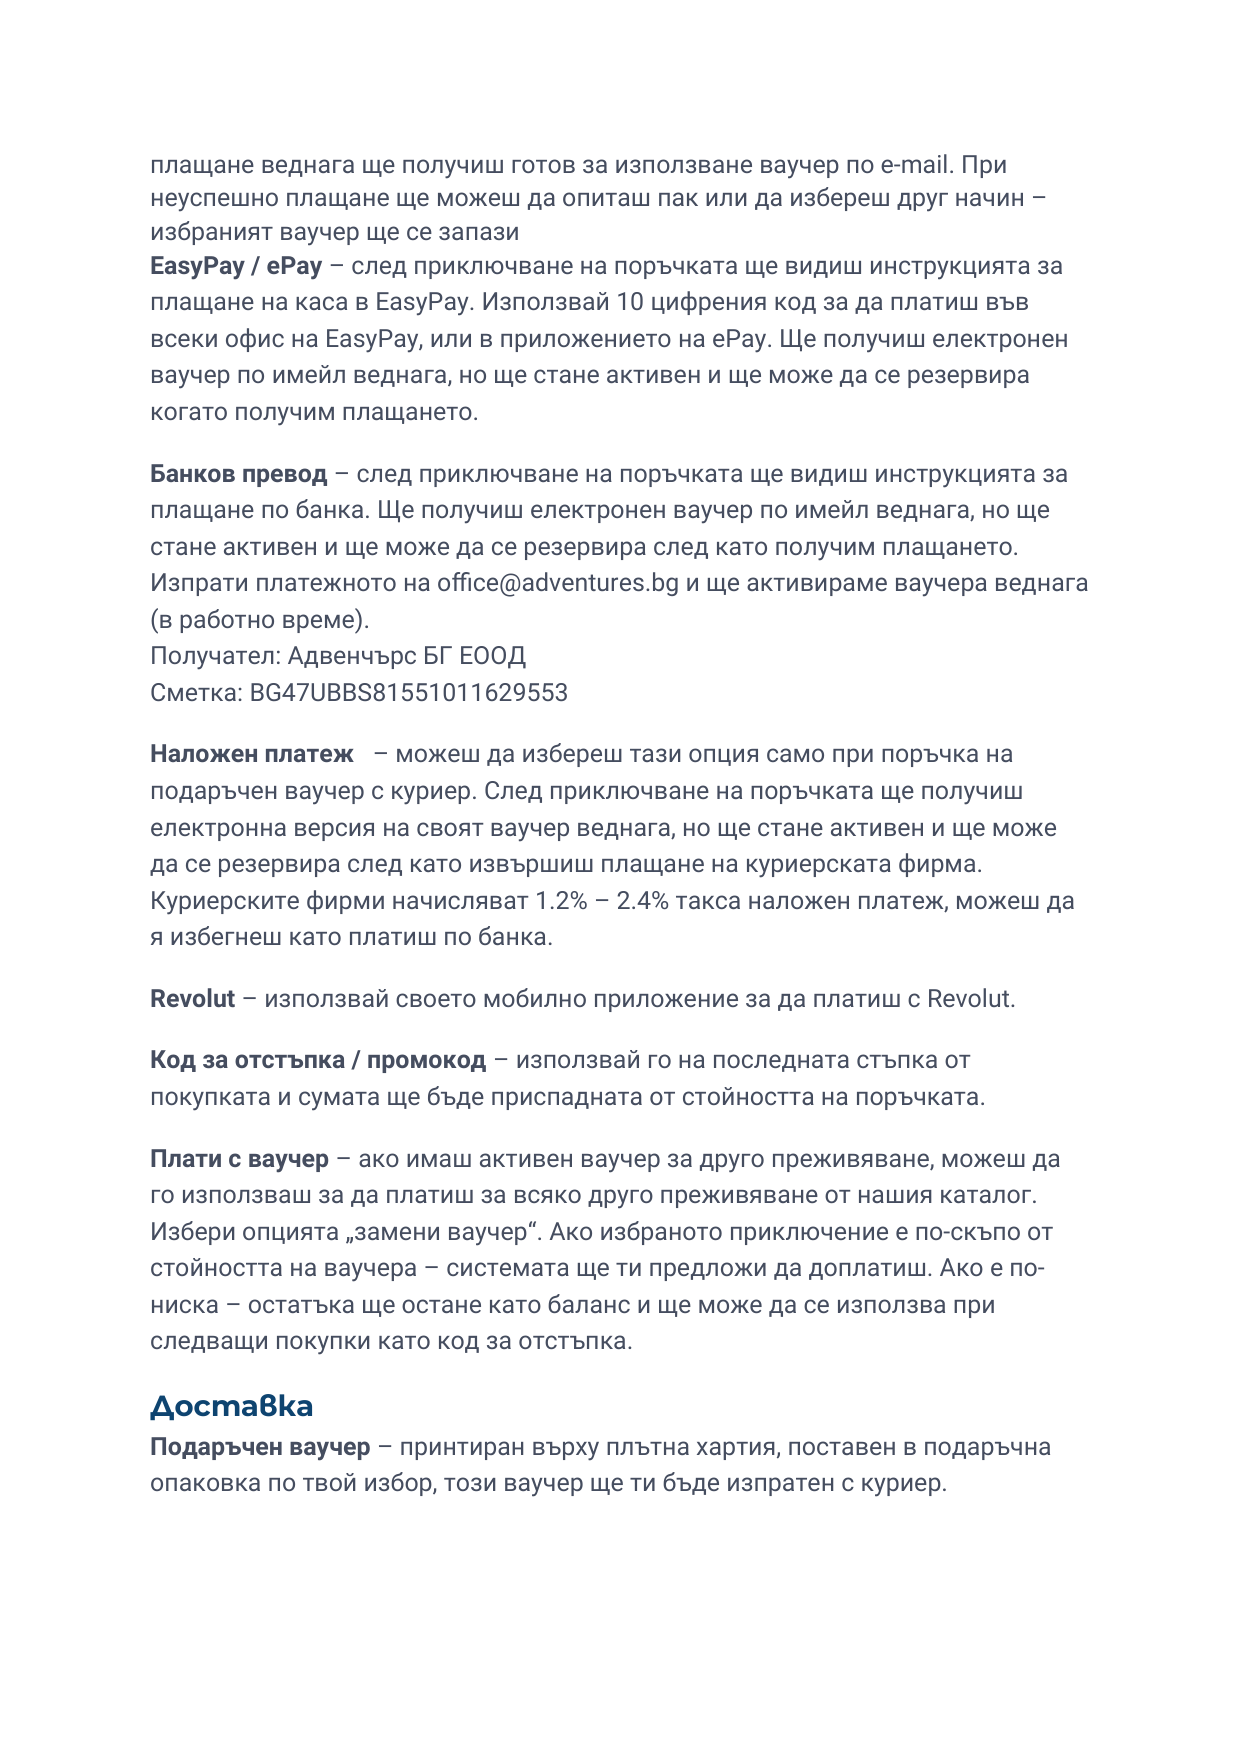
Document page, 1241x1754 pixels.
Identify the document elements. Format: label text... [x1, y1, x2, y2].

text Плати с ваучер – ако имаш активен ваучер за друго преживяване, можеш да го използваш за да платиш за всяко друго преживяване от нашия каталог. Избери опцията „замени ваучер“. Ако избраното приключение е по-скъпо от стойността на ваучера – системата ще ти предложи да доплатиш. Ако е по-ниска – остатъка ще остане като баланс и ще може да се използва при следващи покупки като код за отстъпка. [150, 1144, 1090, 1356]
subtitle Доставка [150, 1388, 1090, 1424]
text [150, 150, 1090, 247]
text Наложен платеж – можеш да избереш тази опция само при поръчка на подаръчен ваучер с куриер. След приключване на поръчката ще получиш електронна версия на своят ваучер веднага, но ще стане активен и ще може да се резервира след като извършиш плащане на куриерската фирма. Куриерските фирми начисляват 1.2% – 2.4% такса наложен платеж, можеш да я избегнеш като платиш по банка. [150, 740, 1090, 952]
text Revolut – използвай своето мобилно приложение за да платиш с Revolut. [150, 984, 1090, 1013]
text Код за отстъпка / промокод – използвай го на последната стъпка от покупката и сумата ще бъде приспадната от стойността на поръчката. [150, 1046, 1090, 1111]
text EasyPay / ePay – след приключване на поръчката ще видиш инструкцията за плащане на каса в EasyPay. Използвай 10 цифрения код за да платиш във всеки офис на EasyPay, или в приложението на ePay. Ще получиш електронен ваучер по имейл веднага, но ще стане активен и ще може да се резервира когато получим плащането. [150, 251, 1090, 426]
text Банков превод – след приключване на поръчката ще видиш инструкцията за плащане по банка. Ще получиш електронен ваучер по имейл веднага, но ще стане активен и ще може да се резервира след като получим плащането. Изпрати платежното на office@adventures.bg и ще активираме ваучера веднага (в работно време). Получател: Адвенчърс БГ ЕООД Сметка: BG47UBBS81551011629553 [150, 459, 1090, 707]
text Подаръчен ваучер – принтиран върху плътна хартия, поставен в подаръчна опаковка по твой избор, този ваучер ще ти бъде изпратен с куриер. [150, 1432, 1090, 1498]
